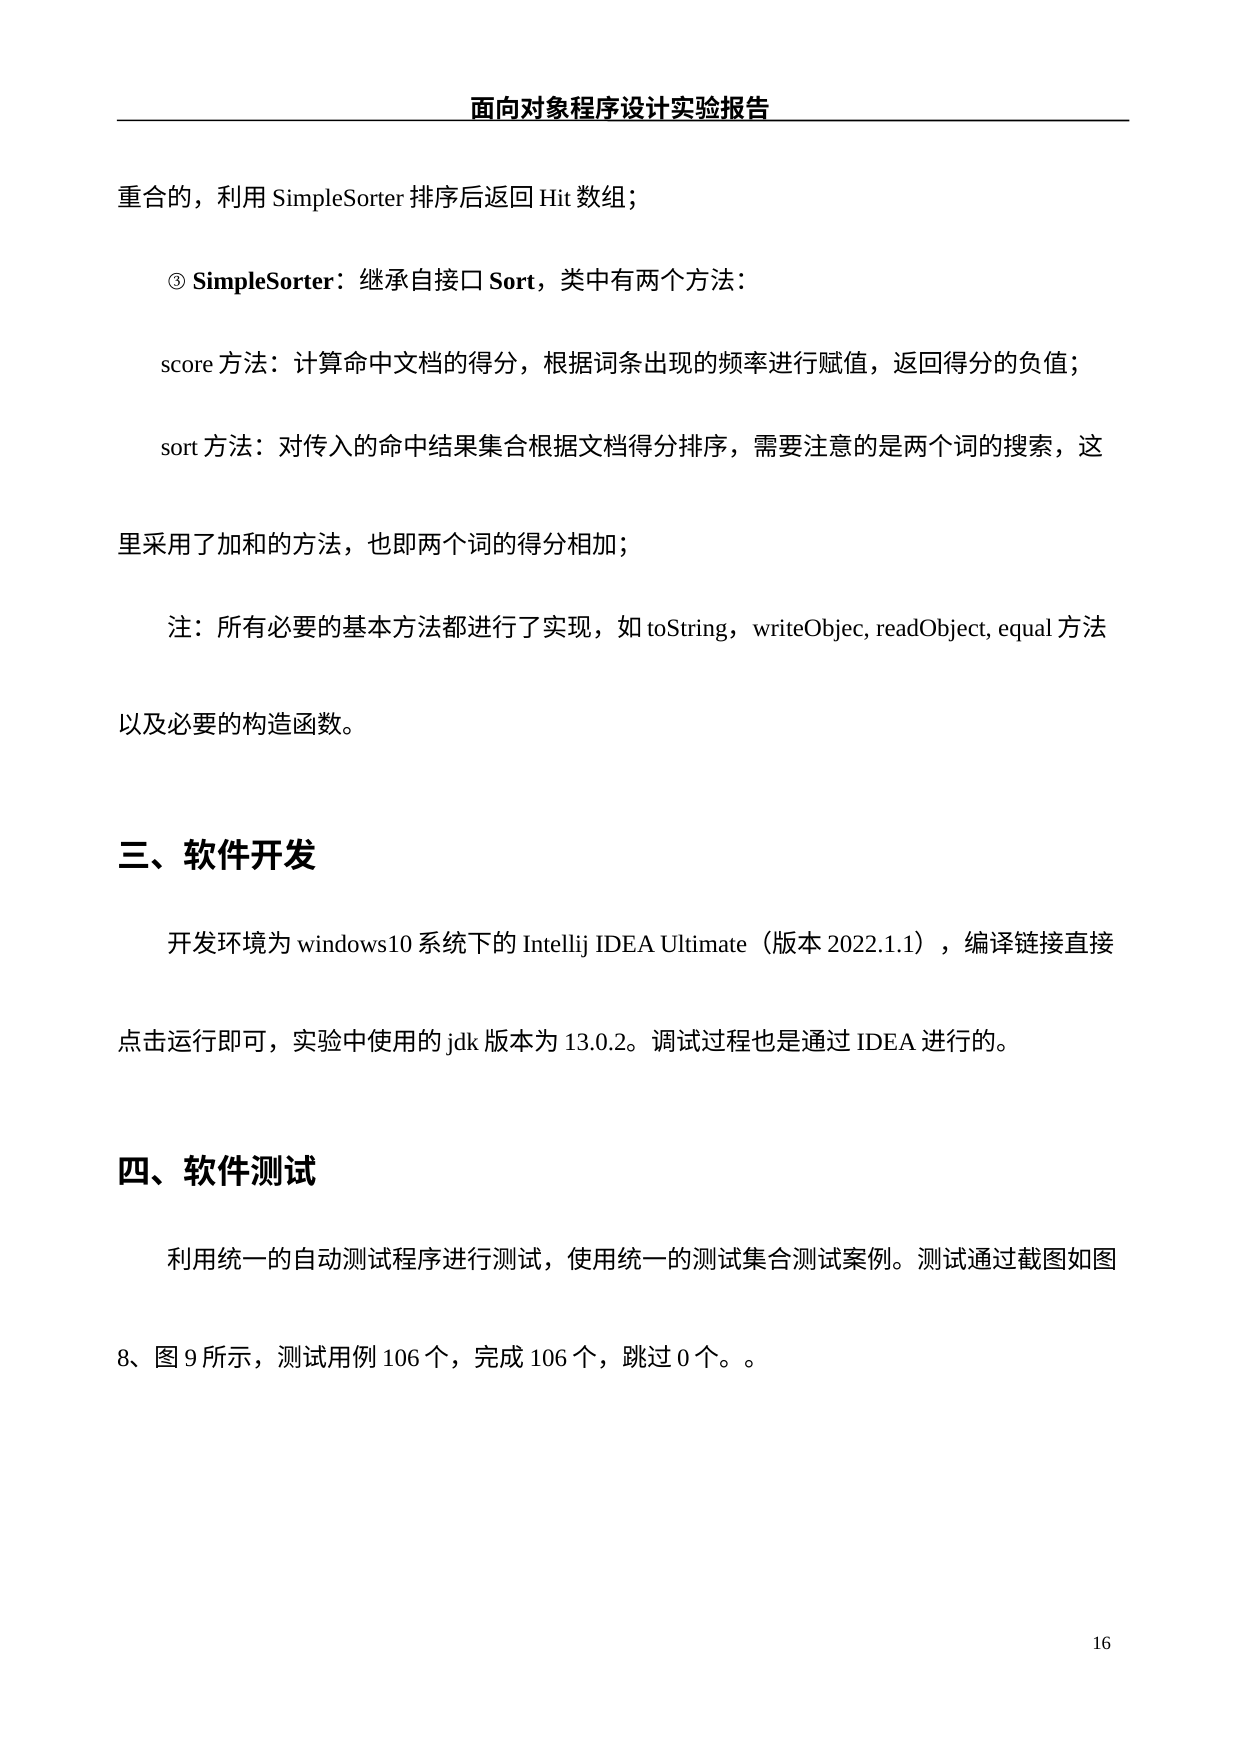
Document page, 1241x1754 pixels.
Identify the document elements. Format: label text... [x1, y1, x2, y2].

list sort方法：对传入的命中结果集合根据文档得分排序，需要注意的是两个词的搜索，这里采用了加和的方法，也即两个词的得分相加； [117, 412, 1123, 575]
list score方法：计算命中文档的得分，根据词条出现的频率进行赋值，返回得分的负值； [117, 329, 1123, 394]
text 利用统一的自动测试程序进行测试，使用统一的测试集合测试案例。测试通过截图如图8、图9所示，测试用例106个，完成106个，跳过0个。。 [117, 1225, 1123, 1388]
list 软件开发 [117, 820, 1123, 885]
text 注：所有必要的基本方法都进行了实现，如toString，writeObjec, readObject, equal方法以及必要的构造函数。 [117, 593, 1123, 756]
list SimpleSorter：继承自接口Sort，类中有两个方法： [117, 246, 1123, 311]
text 开发环境为windows10系统下的Intellij IDEA Ultimate（版本2022.1.1），编译链接直接点击运行即可，实验中使用的jdk版本为13.0.2。调试过程也是通过IDEA进行的。 [117, 909, 1123, 1072]
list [117, 163, 1123, 228]
list 软件测试 [117, 1136, 1123, 1201]
